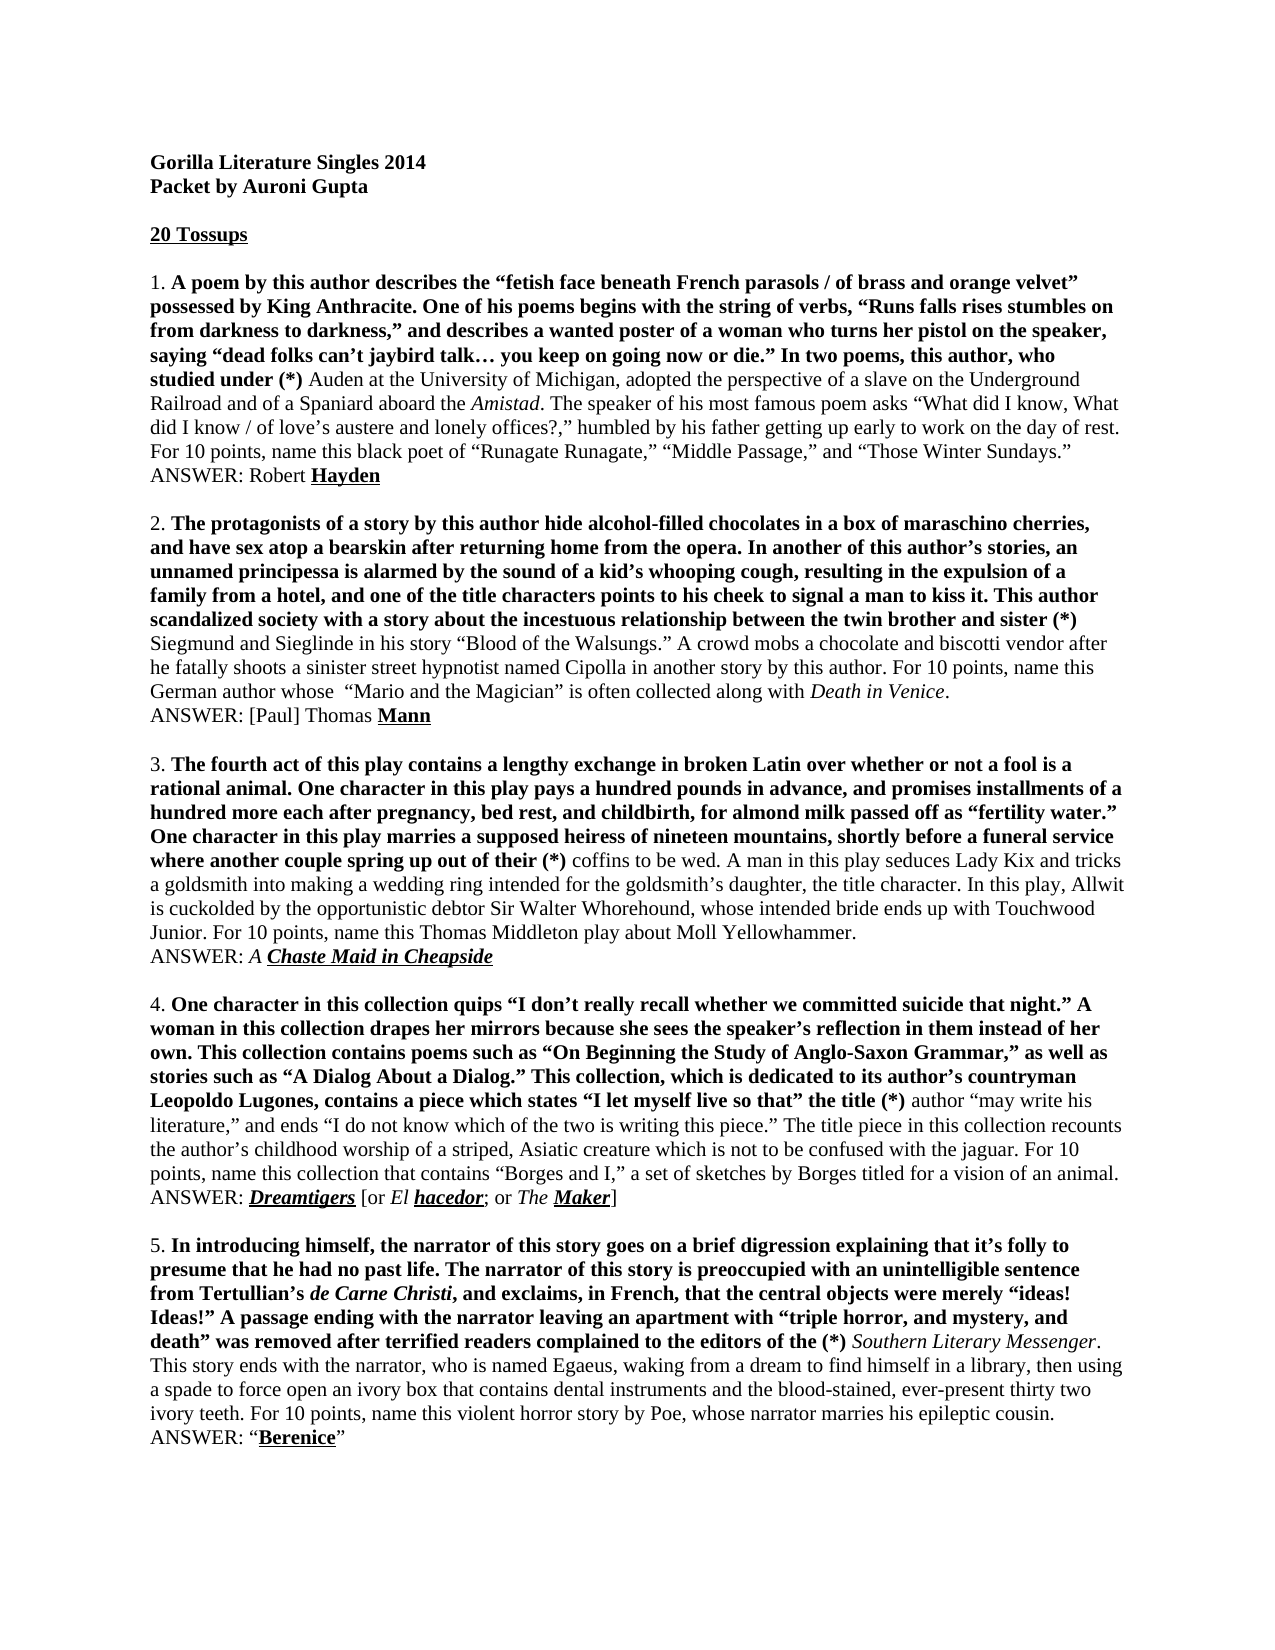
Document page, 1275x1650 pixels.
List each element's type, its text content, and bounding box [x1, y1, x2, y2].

text 3. The fourth act of this play contains a lengthy exchange in broken Latin over whether or not a fool is a rational animal. One character in this play pays a hundred pounds in advance, and promises installments of a hundred more each after pregnancy, bed rest, and childbirth, for almond milk passed off as “fertility water.” One character in this play marries a supposed heiress of nineteen mountains, shortly before a funeral service where another couple spring up out of their (*) coffins to be wed. A man in this play seduces Lady Kix and tricks a goldsmith into making a wedding ring intended for the goldsmith’s daughter, the title character. In this play, Allwit is cuckolded by the opportunistic debtor Sir Walter Whorehound, whose intended bride ends up with Touchwood Junior. For 10 points, name this Thomas Middleton play about Moll Yellowhammer. [150, 752, 1125, 944]
text ANSWER: Dreamtigers [or El hacedor; or The Maker] [150, 1185, 1125, 1209]
text ANSWER: “Berenice” [150, 1425, 1125, 1449]
text 5. In introducing himself, the narrator of this story goes on a brief digression explaining that it’s folly to presume that he had no past life. The narrator of this story is preoccupied with an unintelligible sentence from Tertullian’s de Carne Christi, and exclaims, in French, that the central objects were merely “ideas! Ideas!” A passage ending with the narrator leaving an apartment with “triple horror, and mystery, and death” was removed after terrified readers complained to the editors of the (*) Southern Literary Messenger. This story ends with the narrator, who is named Egaeus, waking from a dream to find himself in a library, then using a spade to force open an ivory box that contains dental instruments and the blood-stained, ever-present thirty two ivory teeth. For 10 points, name this violent horror story by Poe, whose narrator marries his epileptic cousin. [150, 1233, 1125, 1425]
text Gorilla Literature Singles 2014 [150, 150, 1125, 174]
text Packet by Auroni Gupta [150, 174, 1125, 198]
text 4. One character in this collection quips “I don’t really recall whether we committed suicide that night.” A woman in this collection drapes her mirrors because she sees the speaker’s reflection in them instead of her own. This collection contains poems such as “On Beginning the Study of Anglo-Saxon Grammar,” as well as stories such as “A Dialog About a Dialog.” This collection, which is dedicated to its author’s countryman Leopoldo Lugones, contains a piece which states “I let myself live so that” the title (*) author “may write his literature,” and ends “I do not know which of the two is writing this piece.” The title piece in this collection recounts the author’s childhood worship of a striped, Asiatic creature which is not to be confused with the jaguar. For 10 points, name this collection that contains “Borges and I,” a set of sketches by Borges titled for a vision of an animal. [150, 992, 1125, 1185]
text ANSWER: Robert Hayden [150, 463, 1125, 487]
text 2. The protagonists of a story by this author hide alcohol-filled chocolates in a box of maraschino cherries, and have sex atop a bearskin after returning home from the opera. In another of this author’s stories, an unnamed principessa is alarmed by the sound of a kid’s whooping cough, resulting in the expulsion of a family from a hotel, and one of the title characters points to his cheek to signal a man to kiss it. This author scandalized society with a story about the incestuous relationship between the twin brother and sister (*) Siegmund and Sieglinde in his story “Blood of the Walsungs.” A crowd mobs a chocolate and biscotti vendor after he fatally shoots a sinister street hypnotist named Cipolla in another story by this author. For 10 points, name this German author whose “Mario and the Magician” is often collected along with Death in Venice. [150, 511, 1125, 703]
text 20 Tossups [150, 222, 1125, 246]
text ANSWER: A Chaste Maid in Cheapside [150, 944, 1125, 968]
text 1. A poem by this author describes the “fetish face beneath French parasols / of brass and orange velvet” possessed by King Anthracite. One of his poems begins with the string of verbs, “Runs falls rises stumbles on from darkness to darkness,” and describes a wanted poster of a woman who turns her pistol on the speaker, saying “dead folks can’t jaybird talk… you keep on going now or die.” In two poems, this author, who studied under (*) Auden at the University of Michigan, adopted the perspective of a slave on the Underground Railroad and of a Spaniard aboard the Amistad. The speaker of his most famous poem asks “What did I know, What did I know / of love’s austere and lonely offices?,” humbled by his father getting up early to work on the day of rest. For 10 points, name this black poet of “Runagate Runagate,” “Middle Passage,” and “Those Winter Sundays.” [150, 270, 1125, 463]
text ANSWER: [Paul] Thomas Mann [150, 703, 1125, 727]
